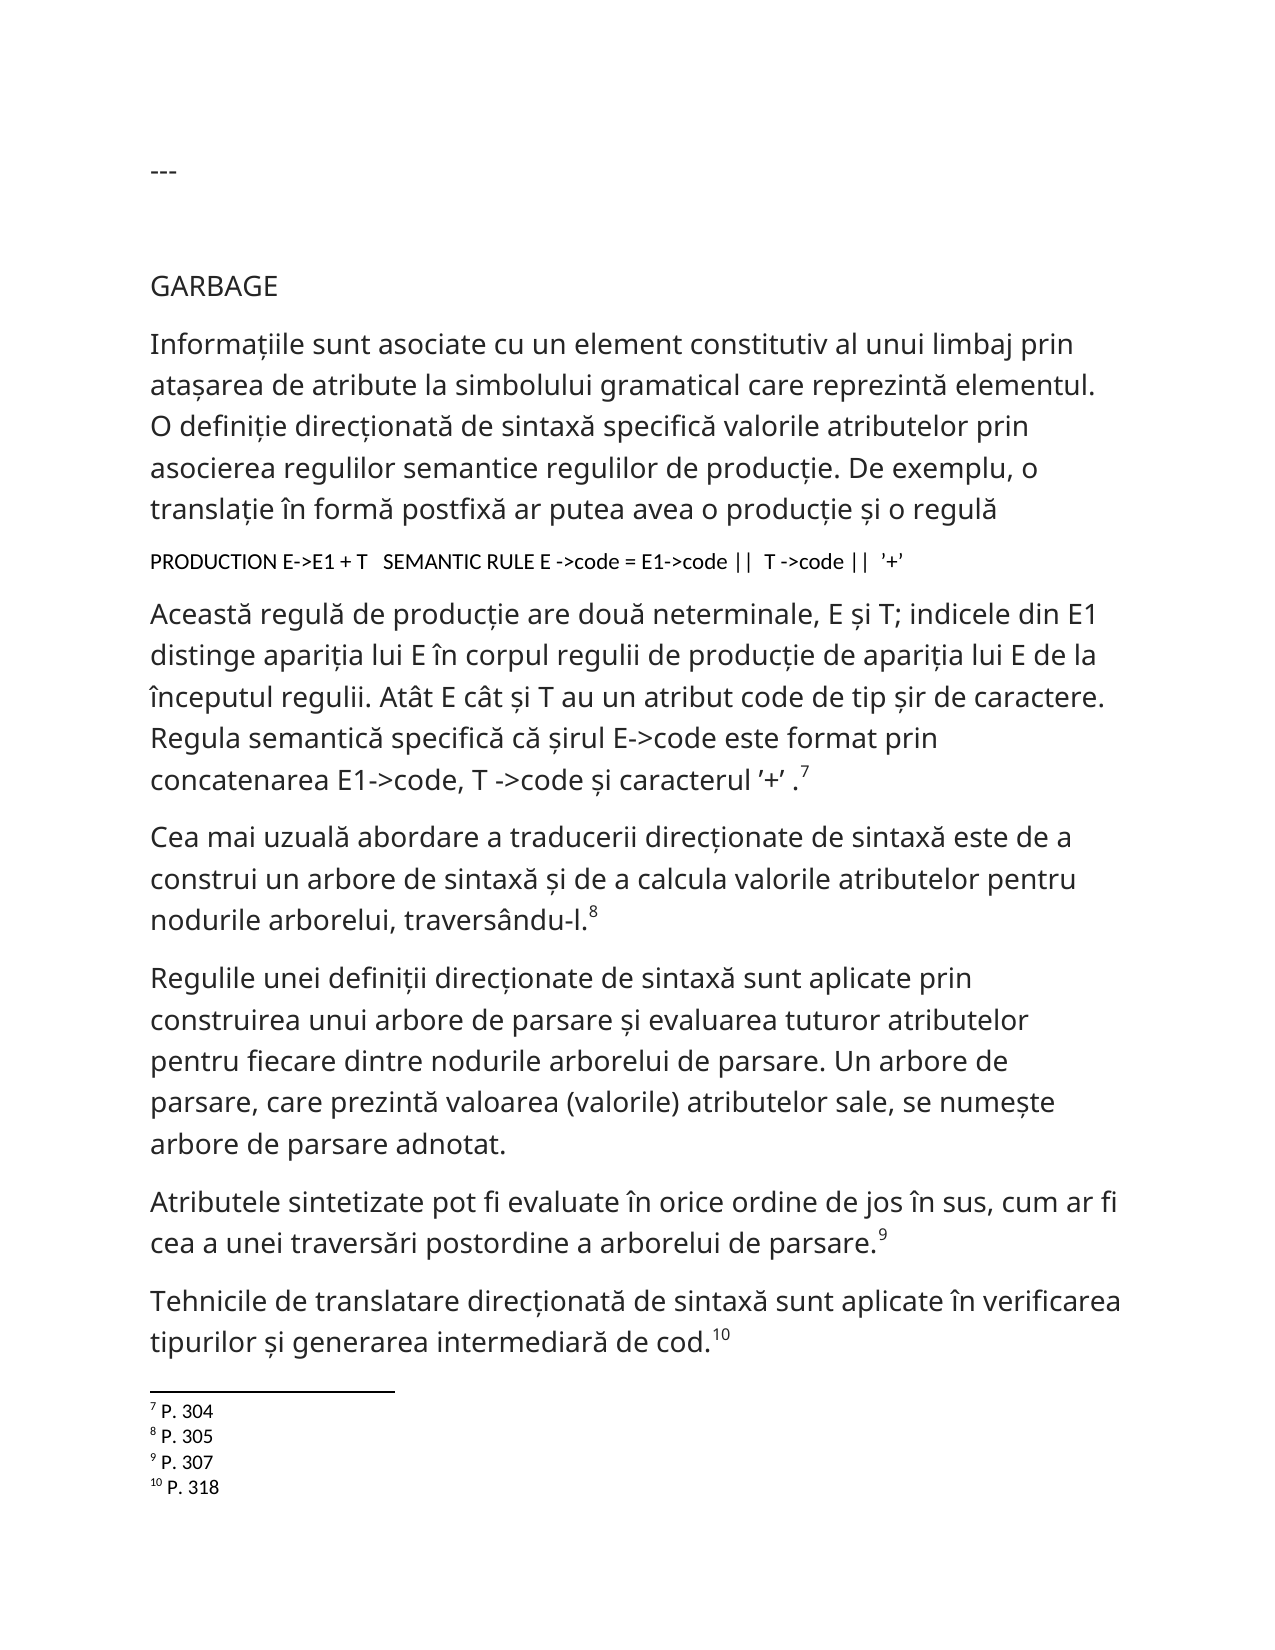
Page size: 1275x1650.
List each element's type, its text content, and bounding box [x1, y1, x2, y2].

text Regulile unei definiții direcționate de sintaxă sunt aplicate prin construirea unui arbore de parsare și evaluarea tuturor atributelor pentru fiecare dintre nodurile arborelui de parsare. Un arbore de parsare, care prezintă valoarea (valorile) atributelor sale, se numește arbore de parsare adnotat. [150, 958, 1125, 1162]
text Tehnicile de translatare direcționată de sintaxă sunt aplicate în verificarea tipurilor și generarea intermediară de cod. [150, 1281, 1125, 1361]
text --- [150, 150, 1125, 188]
text Această regulă de producție are două neterminale, E și T; indicele din E1 distinge apariția lui E în corpul regulii de producție de apariția lui E de la începutul regulii. Atât E cât și T au un atribut code de tip șir de caractere. Regula semantică specifică că șirul E->code este format prin concatenarea E1->code, T ->code și caracterul ’+’ . [150, 594, 1125, 798]
text PRODUCTION E->E1 + T SEMANTIC RULE E ->code = E1->code || T ->code || ’+’ [150, 547, 1125, 576]
text Informațiile sunt asociate cu un element constitutiv al unui limbaj prin atașarea de atribute la simbolului gramatical care reprezintă elementul. O definiție direcționată de sintaxă specifică valorile atributelor prin asocierea regulilor semantice regulilor de producție. De exemplu, o translație în formă postfixă ar putea avea o producție și o regulă [150, 324, 1125, 528]
text Cea mai uzuală abordare a traducerii direcționate de sintaxă este de a construi un arbore de sintaxă și de a calcula valorile atributelor pentru nodurile arborelui, traversându-l. [150, 818, 1125, 939]
text GARBAGE [150, 266, 1125, 304]
text Atributele sintetizate pot fi evaluate în orice ordine de jos în sus, cum ar fi cea a unei traversări postordine a arborelui de parsare. [150, 1182, 1125, 1262]
